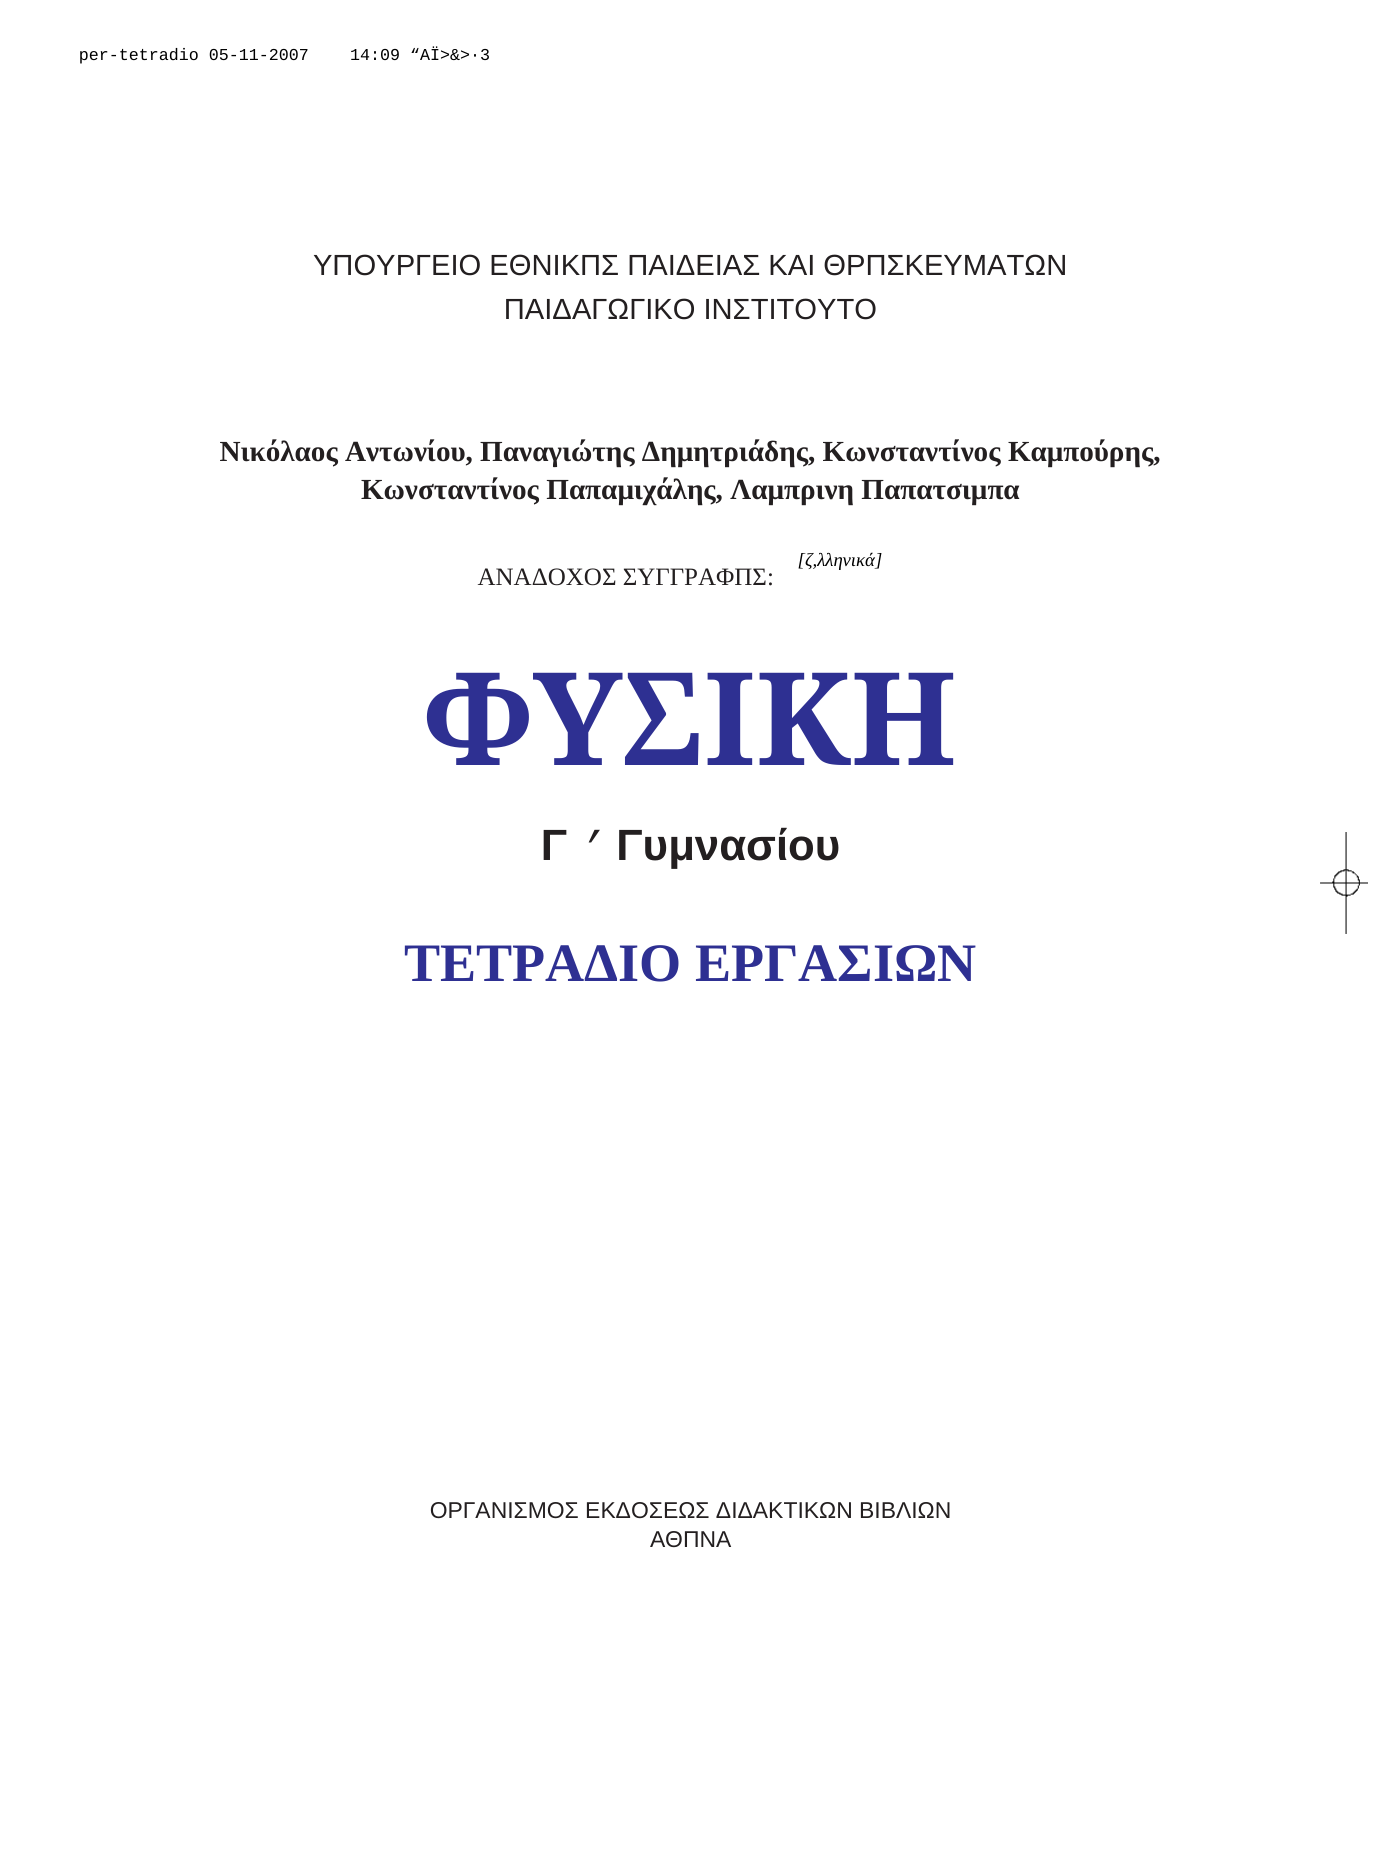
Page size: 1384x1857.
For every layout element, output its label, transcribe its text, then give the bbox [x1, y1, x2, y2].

text ΥΠΟΥΡΓΕΙΟ ΕΘΝΙΚΠΣ ΠΑΙΔΕΙΑΣ ΚΑΙ ΘΡΠΣΚΕΥΜΑΤΩΝ ΠΑΙΔΑΓΩΓΙΚΟ ΙΝΣΤΙΤΟΥΤΟ [189, 247, 1192, 326]
subtitle ΤΕΤΡΑΔΙΟ ΕΡΓΑΣΙΩΝ [189, 931, 1192, 993]
text Γ ’ Γυμνασίου [189, 819, 1192, 872]
text ΟΡΓΑΝΙΣΜΟΣ ΕΚΔΟΣΕΩΣ ΔΙΔΑΚΤΙΚΩΝ ΒΙΒΛΙΩΝ ΑΘΠΝΑ [189, 1497, 1192, 1552]
subtitle ΦΥΣΙΚΗ [189, 649, 1192, 798]
text Νικόλαος Αντωνίου, Παναγιώτης Δημητριάδης, Κωνσταντίνος Καμπούρης, Κωνσταντίνος Παπαμιχάλης, Λαμπρινη Παπατσιμπα [189, 434, 1192, 506]
picture [1317, 829, 1368, 937]
